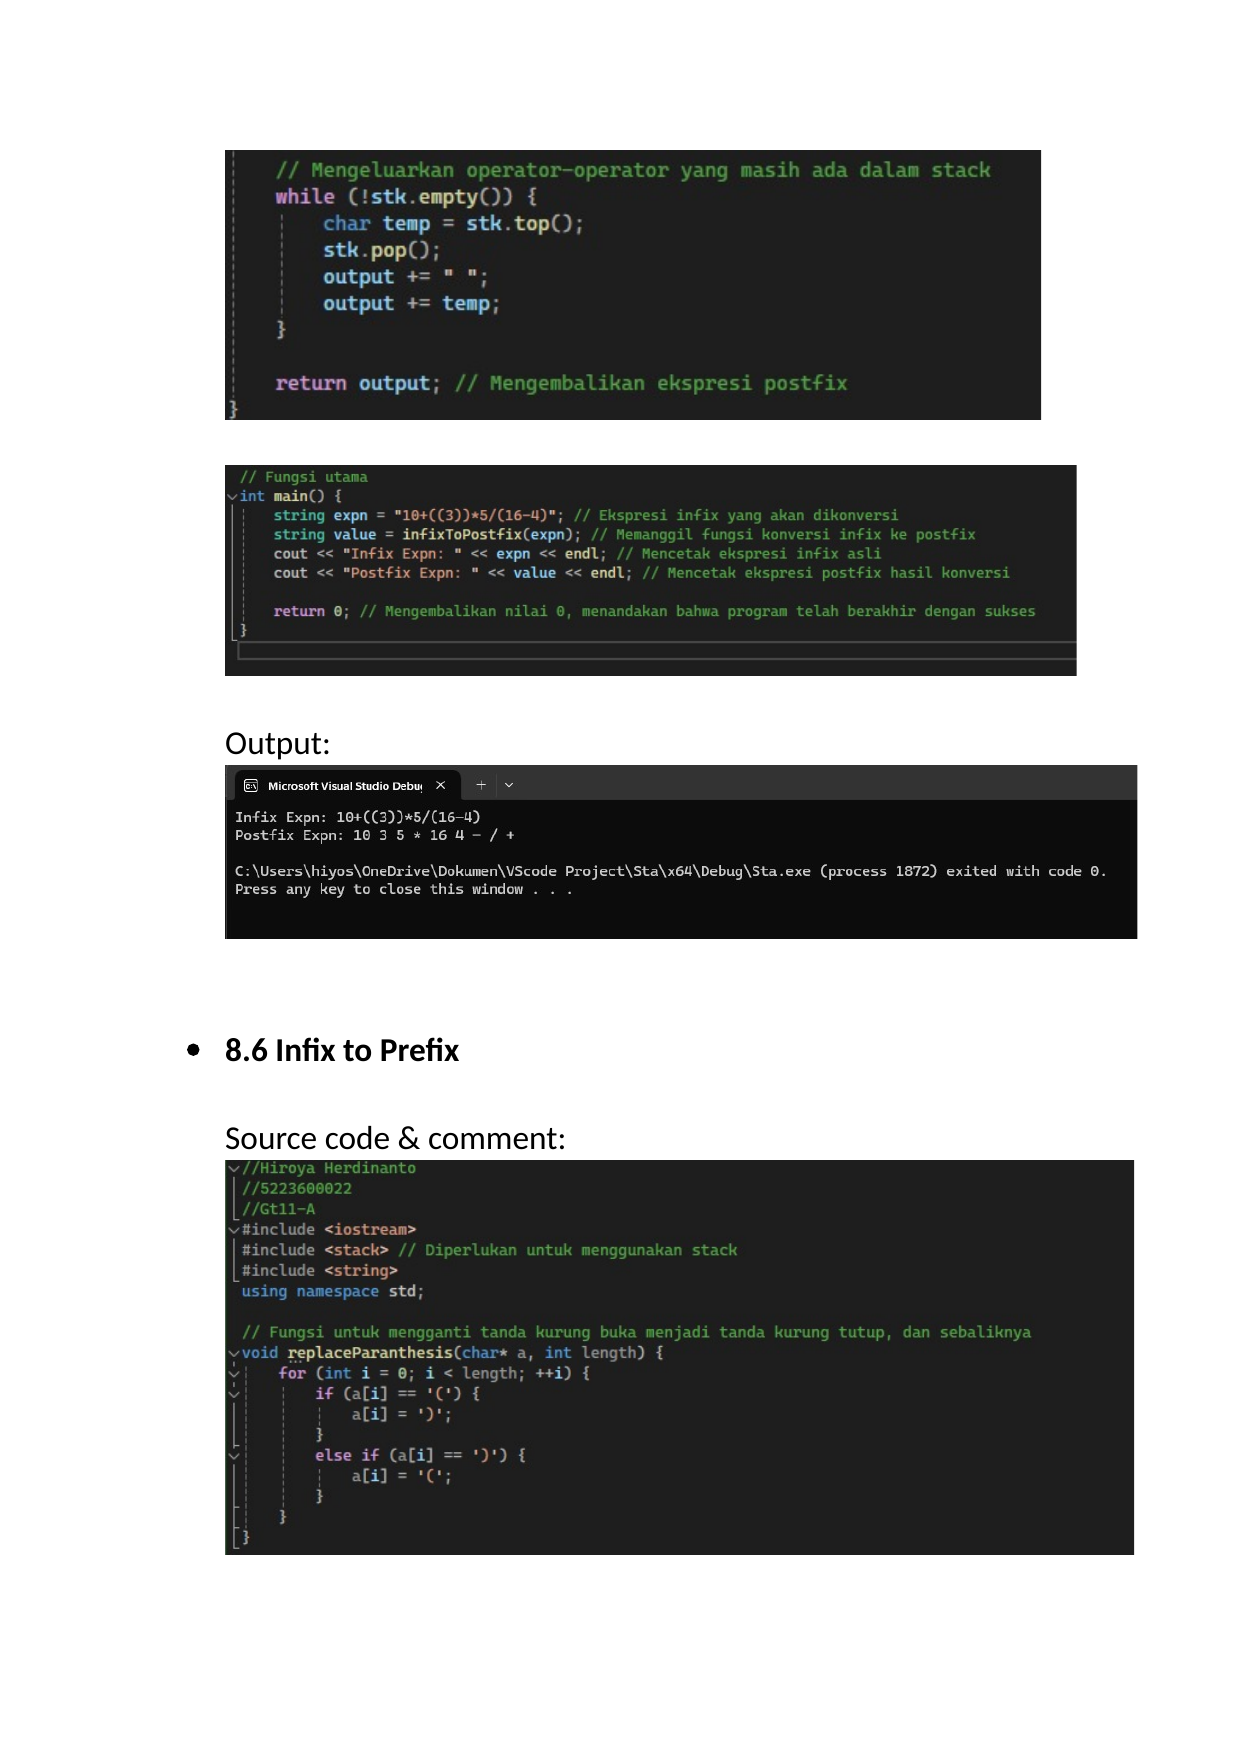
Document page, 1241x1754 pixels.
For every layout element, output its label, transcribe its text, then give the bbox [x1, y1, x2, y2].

picture [225, 150, 1042, 420]
list Output: [225, 722, 1090, 762]
picture [225, 765, 1138, 939]
picture [225, 465, 1077, 676]
list 8.6 Infix to Prefix [187, 1029, 1090, 1070]
list Source code & comment: [225, 1117, 1090, 1158]
picture [225, 1160, 1135, 1555]
